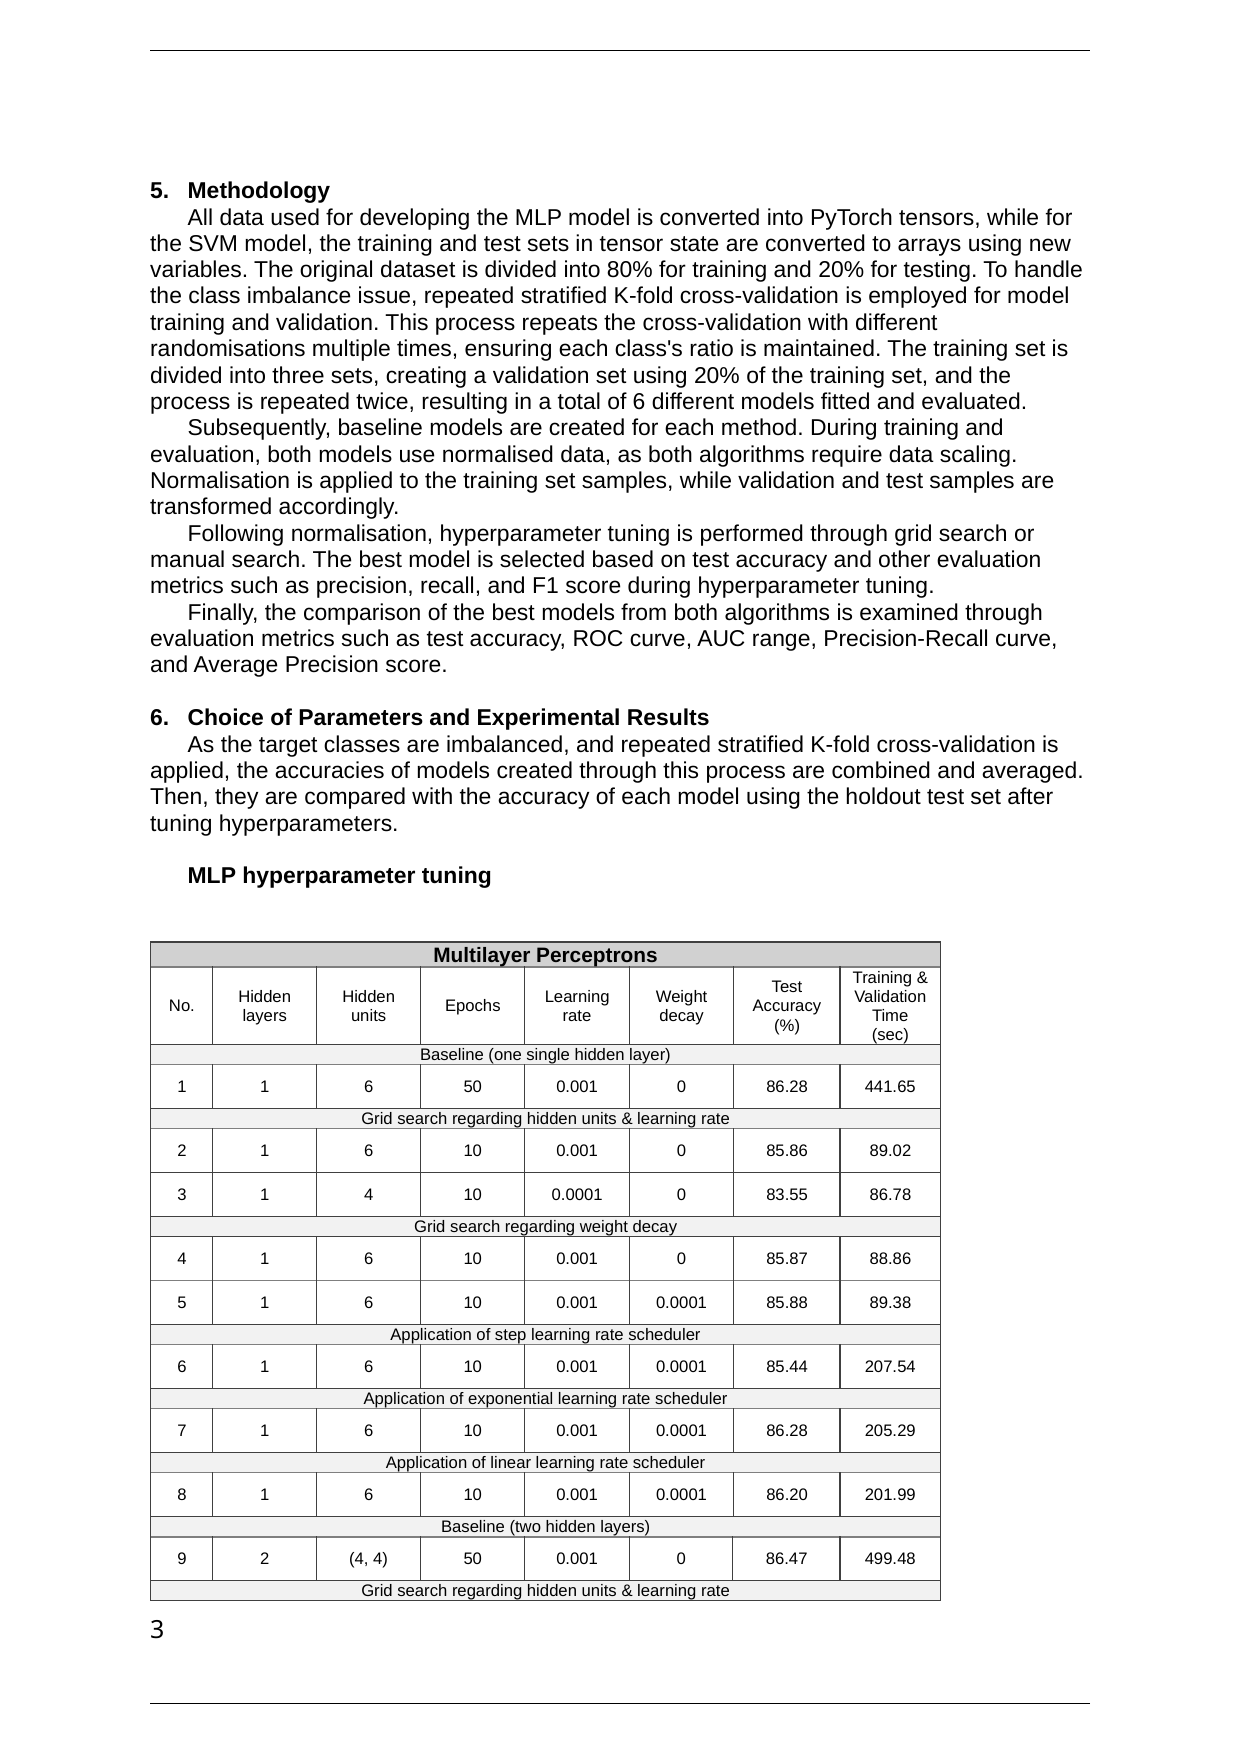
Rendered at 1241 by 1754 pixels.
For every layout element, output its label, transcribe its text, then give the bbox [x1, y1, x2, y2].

table_cell Application of step learning rate scheduler [151, 1325, 940, 1344]
table_cell Hidden layers [213, 968, 316, 1044]
table_cell 85.86 [734, 1129, 839, 1172]
list Methodology [150, 177, 1090, 203]
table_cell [151, 1581, 940, 1600]
table_cell 50 [421, 1065, 524, 1108]
table_cell 6 [317, 1281, 420, 1324]
table_cell 10 [421, 1409, 524, 1452]
table_cell 9 [151, 1538, 212, 1580]
table_cell 86.28 [734, 1409, 839, 1452]
table_cell Hidden units [317, 968, 420, 1044]
table_cell Grid search regarding hidden units & learning rate [151, 1109, 940, 1128]
table_cell 10 [421, 1173, 524, 1216]
table_cell 10 [421, 1473, 524, 1516]
table_cell 10 [421, 1129, 524, 1172]
table_cell 89.02 [841, 1129, 940, 1172]
table_cell 1 [213, 1065, 316, 1108]
table_cell Baseline (two hidden layers) [151, 1517, 940, 1536]
table_cell 6 [151, 1345, 212, 1388]
table_cell 0 [630, 1065, 733, 1108]
table_cell 0.0001 [630, 1473, 733, 1516]
table_cell 201.99 [841, 1473, 940, 1516]
table_cell 6 [317, 1409, 420, 1452]
table_cell 4 [317, 1173, 420, 1216]
table_cell 10 [421, 1237, 524, 1280]
table_cell No. [151, 968, 212, 1044]
table_cell 6 [317, 1237, 420, 1280]
text Subsequently, baseline models are created for each method. During training and evaluation, both models use normalised data, as both algorithms require data scaling. Normalisation is applied to the training set samples, while validation and test samples are transformed accordingly. [150, 414, 1090, 520]
table_cell 0.001 [525, 1281, 629, 1324]
table_cell 6 [317, 1065, 420, 1108]
table_cell 10 [421, 1281, 524, 1324]
table_cell 85.44 [734, 1345, 839, 1388]
table_cell 86.47 [733, 1538, 839, 1580]
table_cell 10 [421, 1345, 524, 1388]
table_cell 0.001 [525, 1129, 629, 1172]
table_cell 0 [630, 1237, 733, 1280]
table_cell 0.001 [525, 1065, 629, 1108]
table_cell 207.54 [841, 1345, 940, 1388]
table_cell 50 [421, 1538, 524, 1580]
table_header Multilayer Perceptrons [151, 943, 940, 966]
table_cell 2 [151, 1129, 212, 1172]
table_cell 86.78 [841, 1173, 940, 1216]
text Finally, the comparison of the best models from both algorithms is examined through evaluation metrics such as test accuracy, ROC curve, AUC range, Precision-Recall curve, and Average Precision score. [150, 599, 1090, 678]
table_cell 0 [630, 1538, 732, 1580]
table_cell 88.86 [841, 1237, 940, 1280]
table_cell 0.0001 [630, 1281, 733, 1324]
table_cell 85.88 [734, 1281, 839, 1324]
table_cell 6 [317, 1129, 420, 1172]
table_cell Application of linear learning rate scheduler [151, 1453, 940, 1472]
table_cell 0.001 [525, 1538, 629, 1580]
table_cell 2 [213, 1538, 316, 1580]
table_cell 6 [317, 1345, 420, 1388]
table_cell Test Accuracy (%) [734, 968, 839, 1044]
table_cell 0.0001 [630, 1409, 733, 1452]
table_cell Epochs [421, 968, 524, 1044]
table_cell 1 [213, 1237, 316, 1280]
table_cell Training & Validation Time (sec) [841, 968, 940, 1044]
table_cell 1 [213, 1409, 316, 1452]
table_cell 0.001 [525, 1345, 629, 1388]
table_cell 0.0001 [525, 1173, 629, 1216]
table_cell 1 [213, 1173, 316, 1216]
table_cell 441.65 [841, 1065, 940, 1108]
text As the target classes are imbalanced, and repeated stratified K-fold cross-validation is applied, the accuracies of models created through this process are combined and averaged. Then, they are compared with the accuracy of each model using the holdout test set after tuning hyperparameters. [150, 731, 1090, 836]
table_cell 205.29 [841, 1409, 940, 1452]
table_cell 83.55 [734, 1173, 839, 1216]
table_cell 1 [213, 1345, 316, 1388]
table_cell 3 [151, 1173, 212, 1216]
table_cell 1 [151, 1065, 212, 1108]
table_cell 89.38 [841, 1281, 940, 1324]
table_cell 0 [630, 1173, 733, 1216]
table_cell 0.001 [525, 1237, 629, 1280]
table_cell Application of exponential learning rate scheduler [151, 1389, 940, 1408]
table_cell Baseline (one single hidden layer) [151, 1045, 940, 1064]
table_cell 0.0001 [630, 1345, 733, 1388]
table_cell 86.20 [734, 1473, 839, 1516]
table_cell 6 [317, 1473, 420, 1516]
table_cell 0.001 [525, 1473, 629, 1516]
table_cell 1 [213, 1129, 316, 1172]
text MLP hyperparameter tuning [150, 862, 1090, 889]
table_cell Weight decay [630, 968, 733, 1044]
table_cell 0.001 [525, 1409, 629, 1452]
table_cell 8 [151, 1473, 212, 1516]
table_cell 7 [151, 1409, 212, 1452]
table_cell 1 [213, 1281, 316, 1324]
text All data used for developing the MLP model is converted into PyTorch tensors, while for the SVM model, the training and test sets in tensor state are converted to arrays using new variables. The original dataset is divided into 80% for training and 20% for testing. To handle the class imbalance issue, repeated stratified K-fold cross-validation is employed for model training and validation. This process repeats the cross-validation with different randomisations multiple times, ensuring each class's ratio is maintained. The training set is divided into three sets, creating a validation set using 20% of the training set, and the process is repeated twice, resulting in a total of 6 different models fitted and evaluated. [150, 203, 1090, 414]
table_cell Grid search regarding weight decay [151, 1217, 940, 1236]
table_cell (4, 4) [317, 1538, 420, 1580]
list Choice of Parameters and Experimental Results [150, 704, 1090, 731]
table_cell Learning rate [525, 968, 629, 1044]
table_cell 86.28 [734, 1065, 839, 1108]
table_cell 85.87 [734, 1237, 839, 1280]
text Following normalisation, hyperparameter tuning is performed through grid search or manual search. The best model is selected based on test accuracy and other evaluation metrics such as precision, recall, and F1 score during hyperparameter tuning. [150, 520, 1090, 599]
table_cell 1 [213, 1473, 316, 1516]
table_cell 5 [151, 1281, 212, 1324]
table_cell 4 [151, 1237, 212, 1280]
table_cell 499.48 [841, 1538, 940, 1580]
table_cell 0 [630, 1129, 733, 1172]
